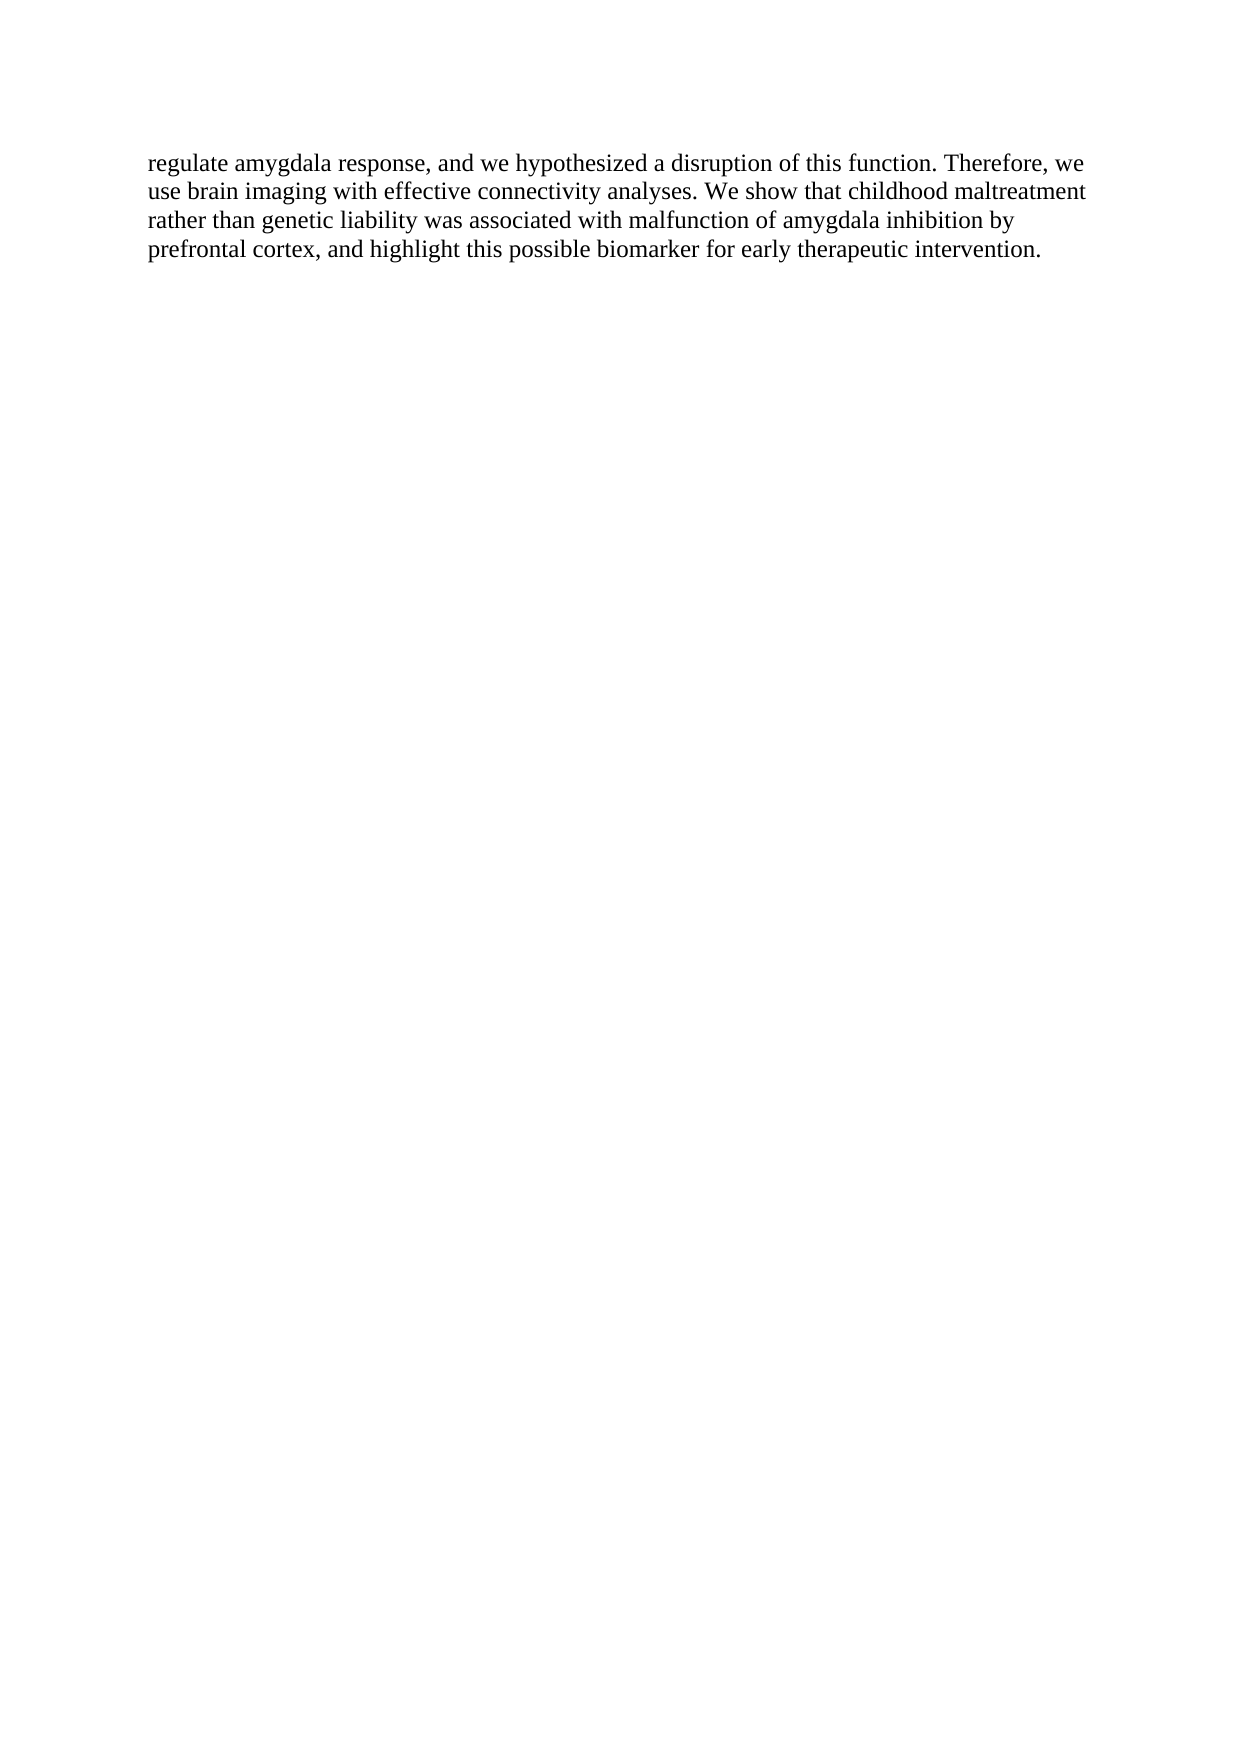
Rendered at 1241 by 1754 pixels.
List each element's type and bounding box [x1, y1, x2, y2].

text [148, 148, 1093, 263]
